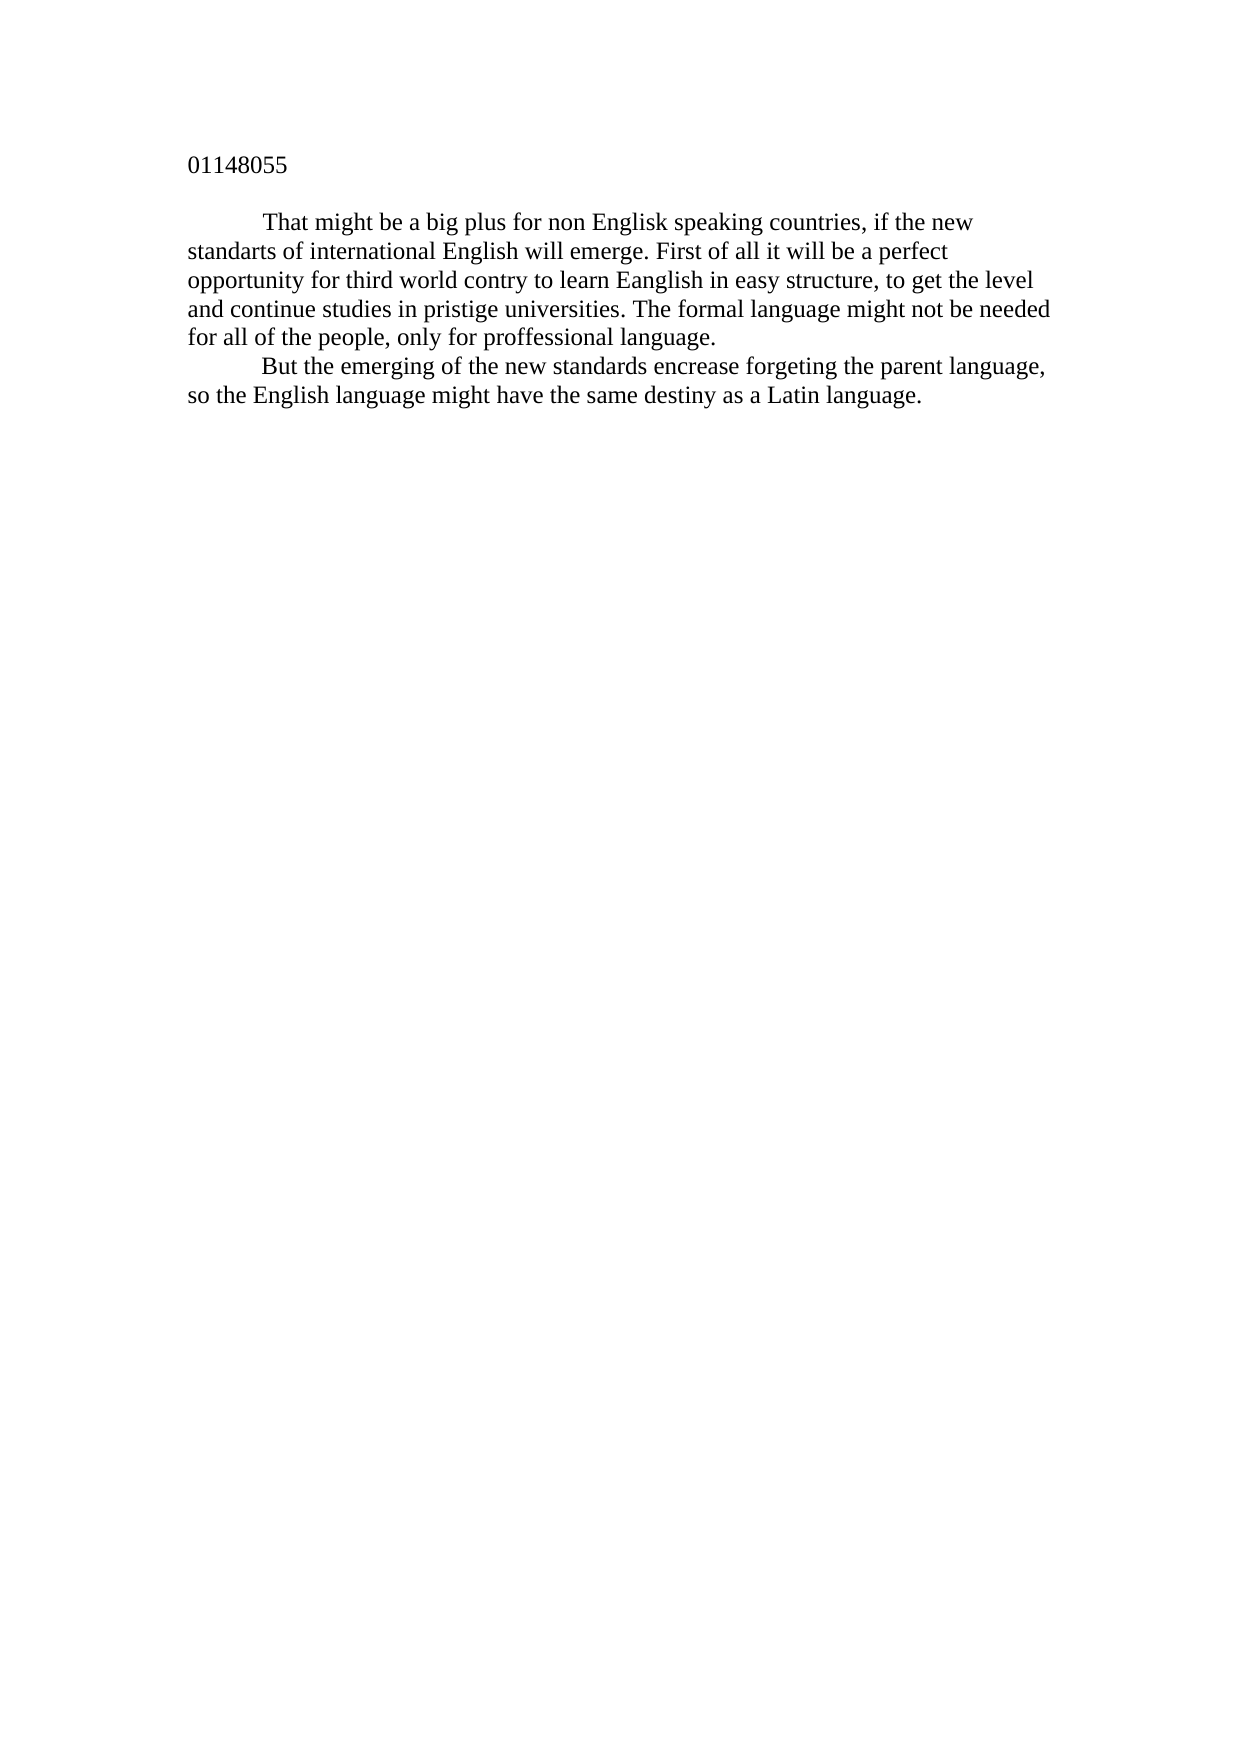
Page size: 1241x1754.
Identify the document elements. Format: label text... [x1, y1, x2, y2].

text But the emerging of the new standards encrease forgeting the parent language, so the English language might have the same destiny as a Latin language. [187, 351, 1053, 409]
text 01148055 [187, 150, 1053, 179]
text That might be a big plus for non Englisk speaking countries, if the new standarts of international English will emerge. First of all it will be a perfect opportunity for third world contry to learn Eanglish in easy structure, to get the level and continue studies in pristige universities. The formal language might not be needed for all of the people, only for proffessional language. [187, 207, 1053, 351]
